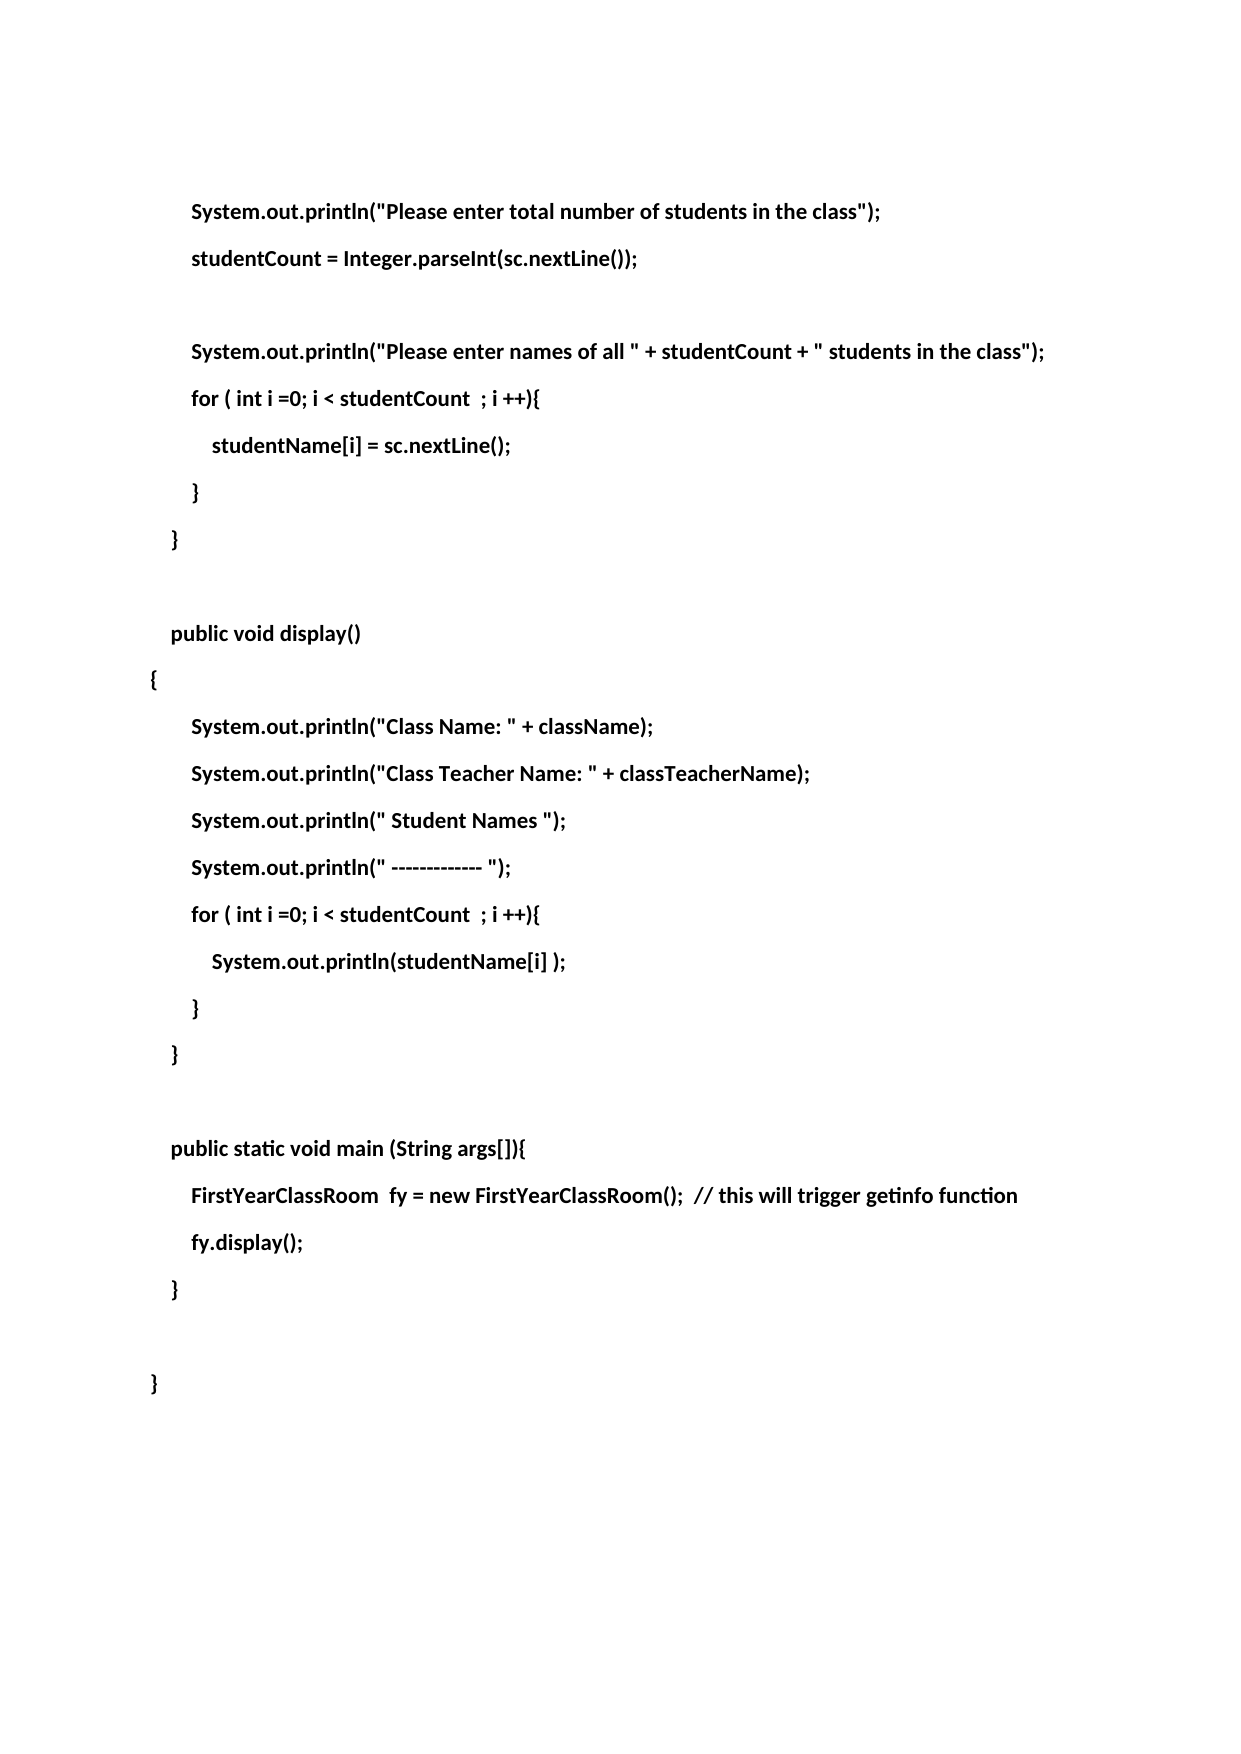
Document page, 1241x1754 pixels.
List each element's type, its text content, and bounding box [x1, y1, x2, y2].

text } [150, 1275, 1090, 1303]
text System.out.println("Class Teacher Name: " + classTeacherName); [150, 759, 1090, 787]
text FirstYearClassRoom fy = new FirstYearClassRoom(); // this will trigger getinfo function [150, 1181, 1090, 1209]
text System.out.println(studentName[i] ); [150, 947, 1090, 975]
text for ( int i =0; i < studentCount ; i ++){ [150, 900, 1090, 928]
text } [150, 478, 1090, 506]
text } [150, 525, 1090, 553]
text for ( int i =0; i < studentCount ; i ++){ [150, 384, 1090, 412]
text } [150, 994, 1090, 1022]
text public void display() [150, 619, 1090, 647]
text { [150, 666, 1090, 694]
text public static void main (String args[]){ [150, 1134, 1090, 1162]
text System.out.println("Please enter total number of students in the class"); [150, 197, 1090, 225]
text fy.display(); [150, 1228, 1090, 1256]
text } [150, 1041, 1090, 1069]
text System.out.println("Class Name: " + className); [150, 712, 1090, 741]
text studentCount = Integer.parseInt(sc.nextLine()); [150, 244, 1090, 272]
text System.out.println("Please enter names of all " + studentCount + " students in the class"); [150, 337, 1090, 366]
text System.out.println(" Student Names "); [150, 806, 1090, 834]
text studentName[i] = sc.nextLine(); [150, 431, 1090, 459]
text System.out.println(" ------------- "); [150, 853, 1090, 881]
text } [150, 1369, 1090, 1397]
